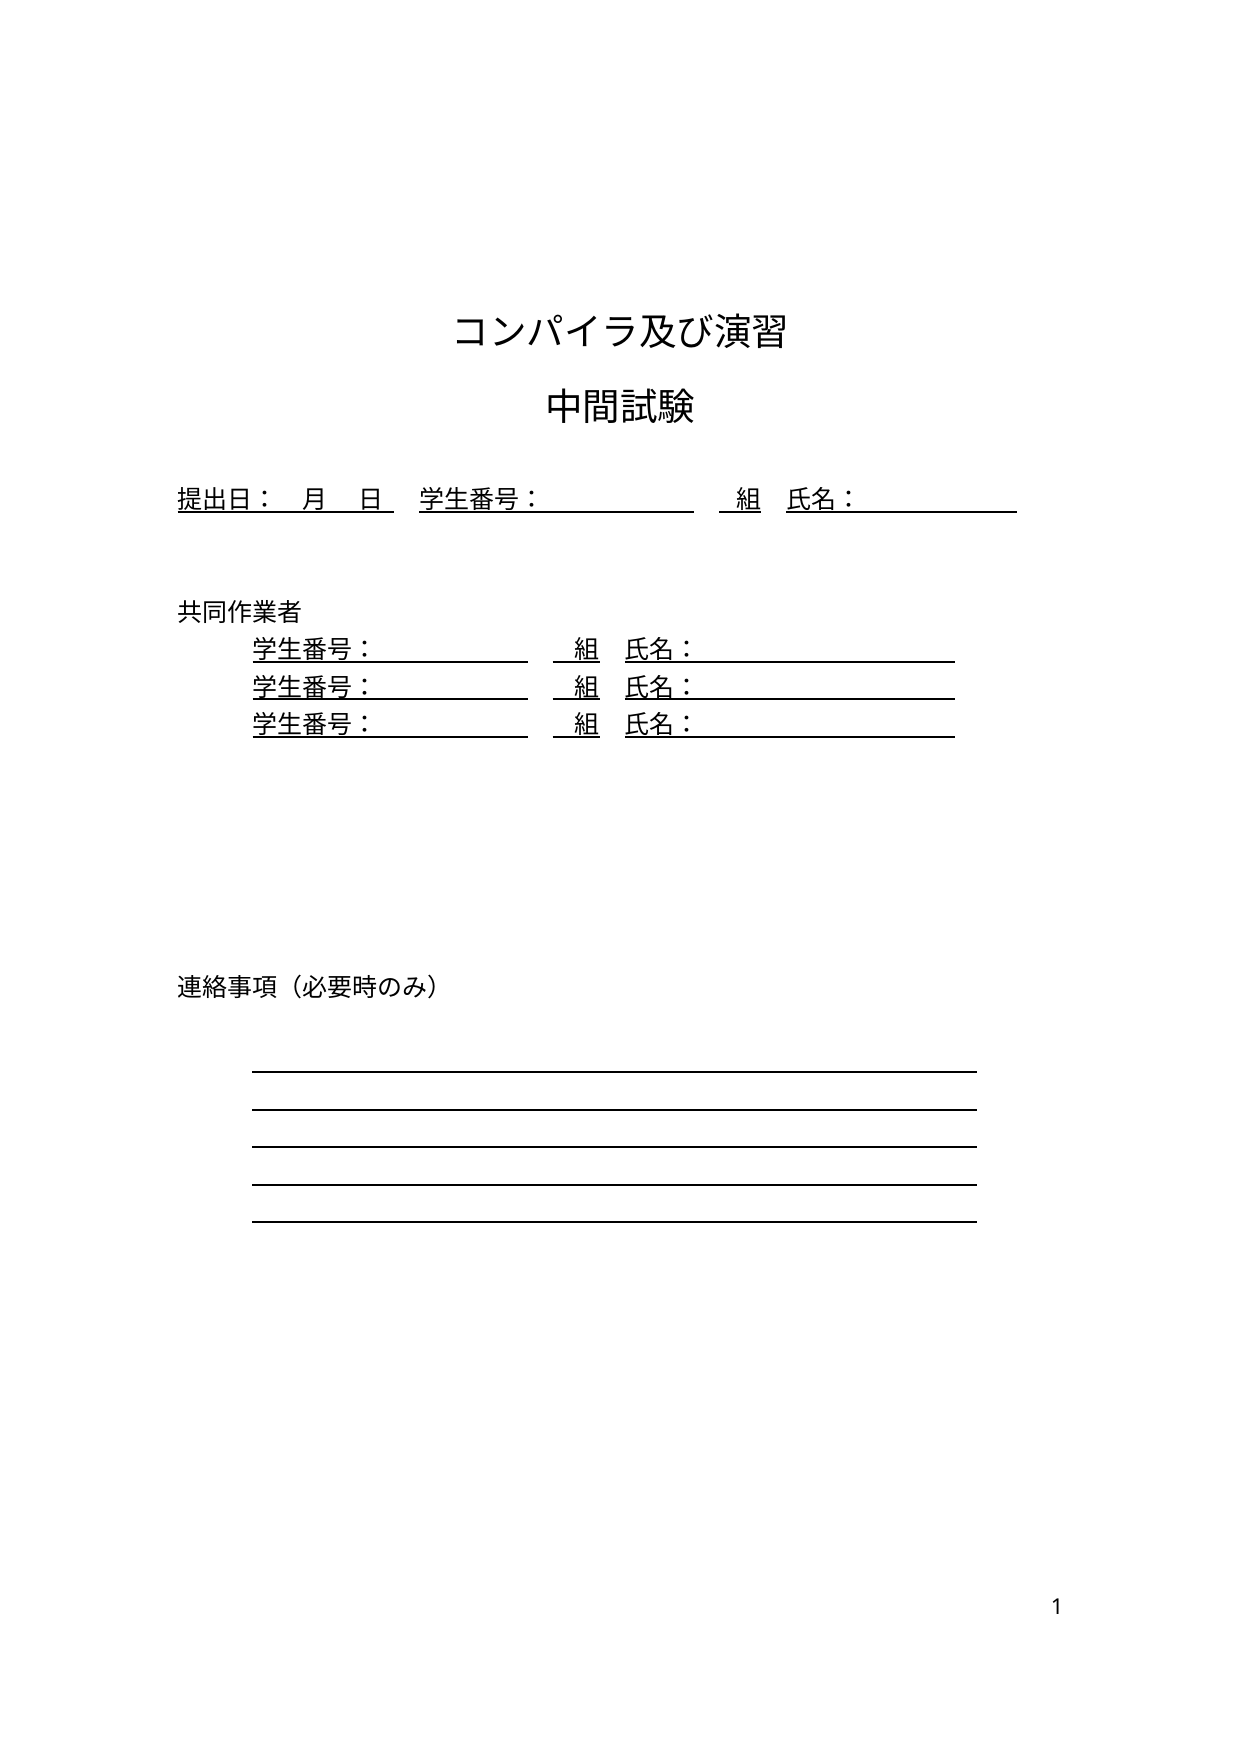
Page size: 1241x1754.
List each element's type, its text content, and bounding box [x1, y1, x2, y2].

text コンパイラ及び演習 [177, 292, 1063, 367]
text 提出日： 月 日 学生番号： 組 氏名： [177, 479, 1063, 517]
text 学生番号： 組 氏名： [177, 629, 1063, 667]
text 学生番号： 組 氏名： [177, 667, 1063, 704]
text 連絡事項（必要時のみ） [177, 967, 1063, 1004]
text 共同作業者 [177, 592, 1063, 629]
text 中間試験 [177, 367, 1063, 442]
text 学生番号： 組 氏名： [177, 704, 1063, 742]
